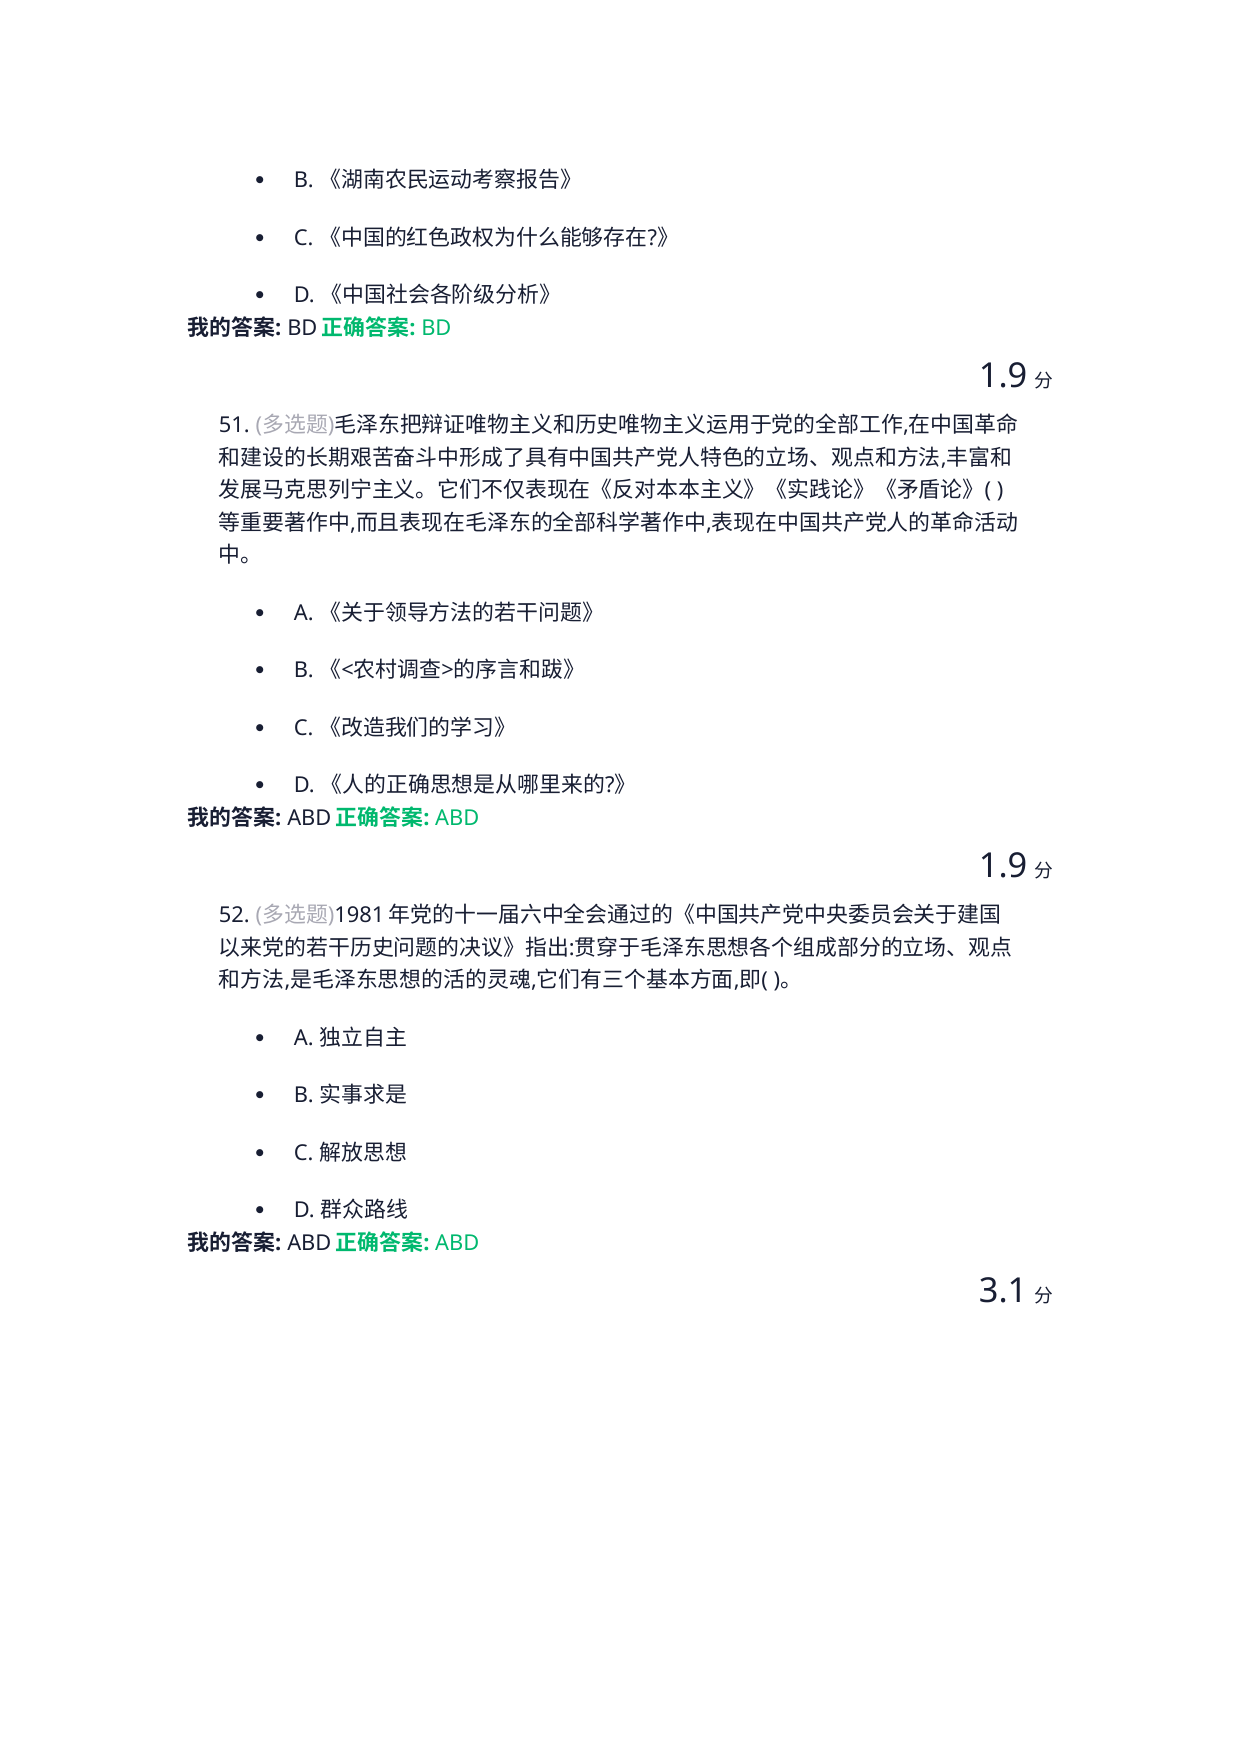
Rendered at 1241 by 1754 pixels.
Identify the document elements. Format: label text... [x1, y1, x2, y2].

text 我的答案: ABD正确答案: ABD [187, 1224, 1053, 1257]
list A. 独立自主 [256, 1019, 1021, 1052]
list D. 群众路线 [256, 1192, 1021, 1224]
list D. 《中国社会各阶级分析》 [256, 277, 1021, 309]
list B. 实事求是 [256, 1077, 1021, 1109]
subtitle 52. (多选题)1981年党的十一届六中全会通过的《中国共产党中央委员会关于建国以来党的若干历史问题的决议》指出:贯穿于毛泽东思想各个组成部分的立场、观点和方法,是毛泽东思想的活的灵魂,它们有三个基本方面,即( )。 [219, 897, 1021, 994]
text 1.9分 [187, 342, 1053, 407]
list B. 《<农村调查>的序言和跋》 [256, 652, 1021, 684]
list C. 解放思想 [256, 1134, 1021, 1167]
list C. 《改造我们的学习》 [256, 709, 1021, 742]
text 我的答案: BD正确答案: BD [187, 309, 1053, 342]
list B. 《湖南农民运动考察报告》 [256, 162, 1021, 194]
list C. 《中国的红色政权为什么能够存在?》 [256, 219, 1021, 252]
text 3.1分 [187, 1257, 1053, 1322]
list A. 《关于领导方法的若干问题》 [256, 594, 1021, 627]
subtitle 51. (多选题)毛泽东把辩证唯物主义和历史唯物主义运用于党的全部工作,在中国革命和建设的长期艰苦奋斗中形成了具有中国共产党人特色的立场、观点和方法,丰富和发展马克思列宁主义。它们不仅表现在《反对本本主义》《实践论》《矛盾论》( )等重要著作中,而且表现在毛泽东的全部科学著作中,表现在中国共产党人的革命活动中。 [219, 407, 1021, 569]
list D. 《人的正确思想是从哪里来的?》 [256, 767, 1021, 799]
text 1.9分 [187, 832, 1053, 897]
text 我的答案: ABD正确答案: ABD [187, 799, 1053, 832]
